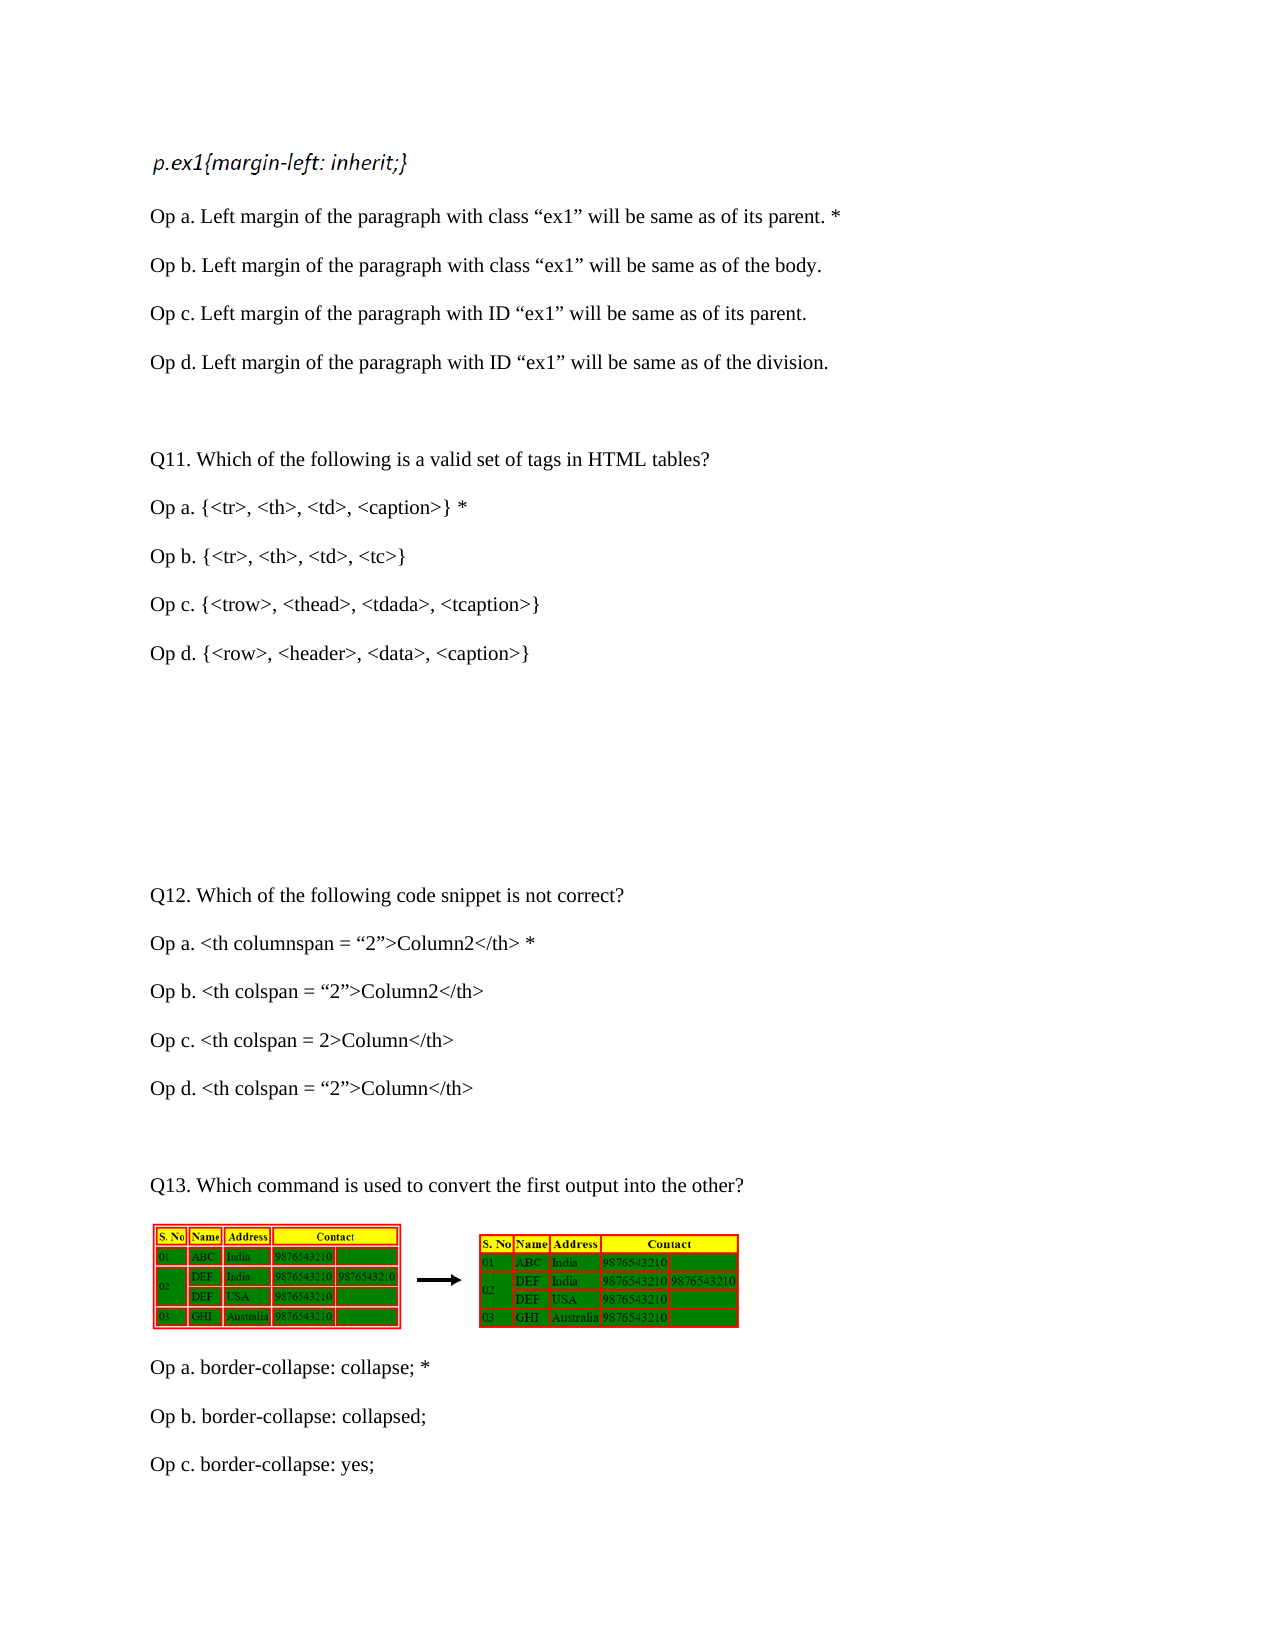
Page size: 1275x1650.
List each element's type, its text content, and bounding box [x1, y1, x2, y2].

picture [150, 150, 410, 180]
text Op d. <th colspan = “2”>Column</th> [150, 1076, 1125, 1100]
text Op b. {<tr>, <th>, <td>, <tc>} [150, 543, 1125, 568]
text Op a. Left margin of the paragraph with class “ex1” will be same as of its parent. * [150, 204, 1125, 228]
text Op c. Left margin of the paragraph with ID “ex1” will be same as of its parent. [150, 301, 1125, 325]
text Op a. border-collapse: collapse; * [150, 1355, 1125, 1379]
text Op a. {<tr>, <th>, <td>, <caption>} * [150, 495, 1125, 519]
text Op d. {<row>, <header>, <data>, <caption>} [150, 640, 1125, 664]
text Op a. <th columnspan = “2”>Column2</th> * [150, 931, 1125, 955]
picture [150, 1221, 741, 1331]
text Op b. Left margin of the paragraph with class “ex1” will be same as of the body. [150, 253, 1125, 277]
text Op c. {<trow>, <thead>, <tdada>, <tcaption>} [150, 592, 1125, 616]
text Op d. Left margin of the paragraph with ID “ex1” will be same as of the division. [150, 350, 1125, 374]
text Op c. <th colspan = 2>Column</th> [150, 1028, 1125, 1052]
text Op b. <th colspan = “2”>Column2</th> [150, 979, 1125, 1003]
text Q12. Which of the following code snippet is not correct? [150, 883, 1125, 907]
text Op b. border-collapse: collapsed; [150, 1403, 1125, 1428]
text Q13. Which command is used to convert the first output into the other? [150, 1173, 1125, 1197]
text Q11. Which of the following is a valid set of tags in HTML tables? [150, 447, 1125, 471]
text Op c. border-collapse: yes; [150, 1452, 1125, 1476]
